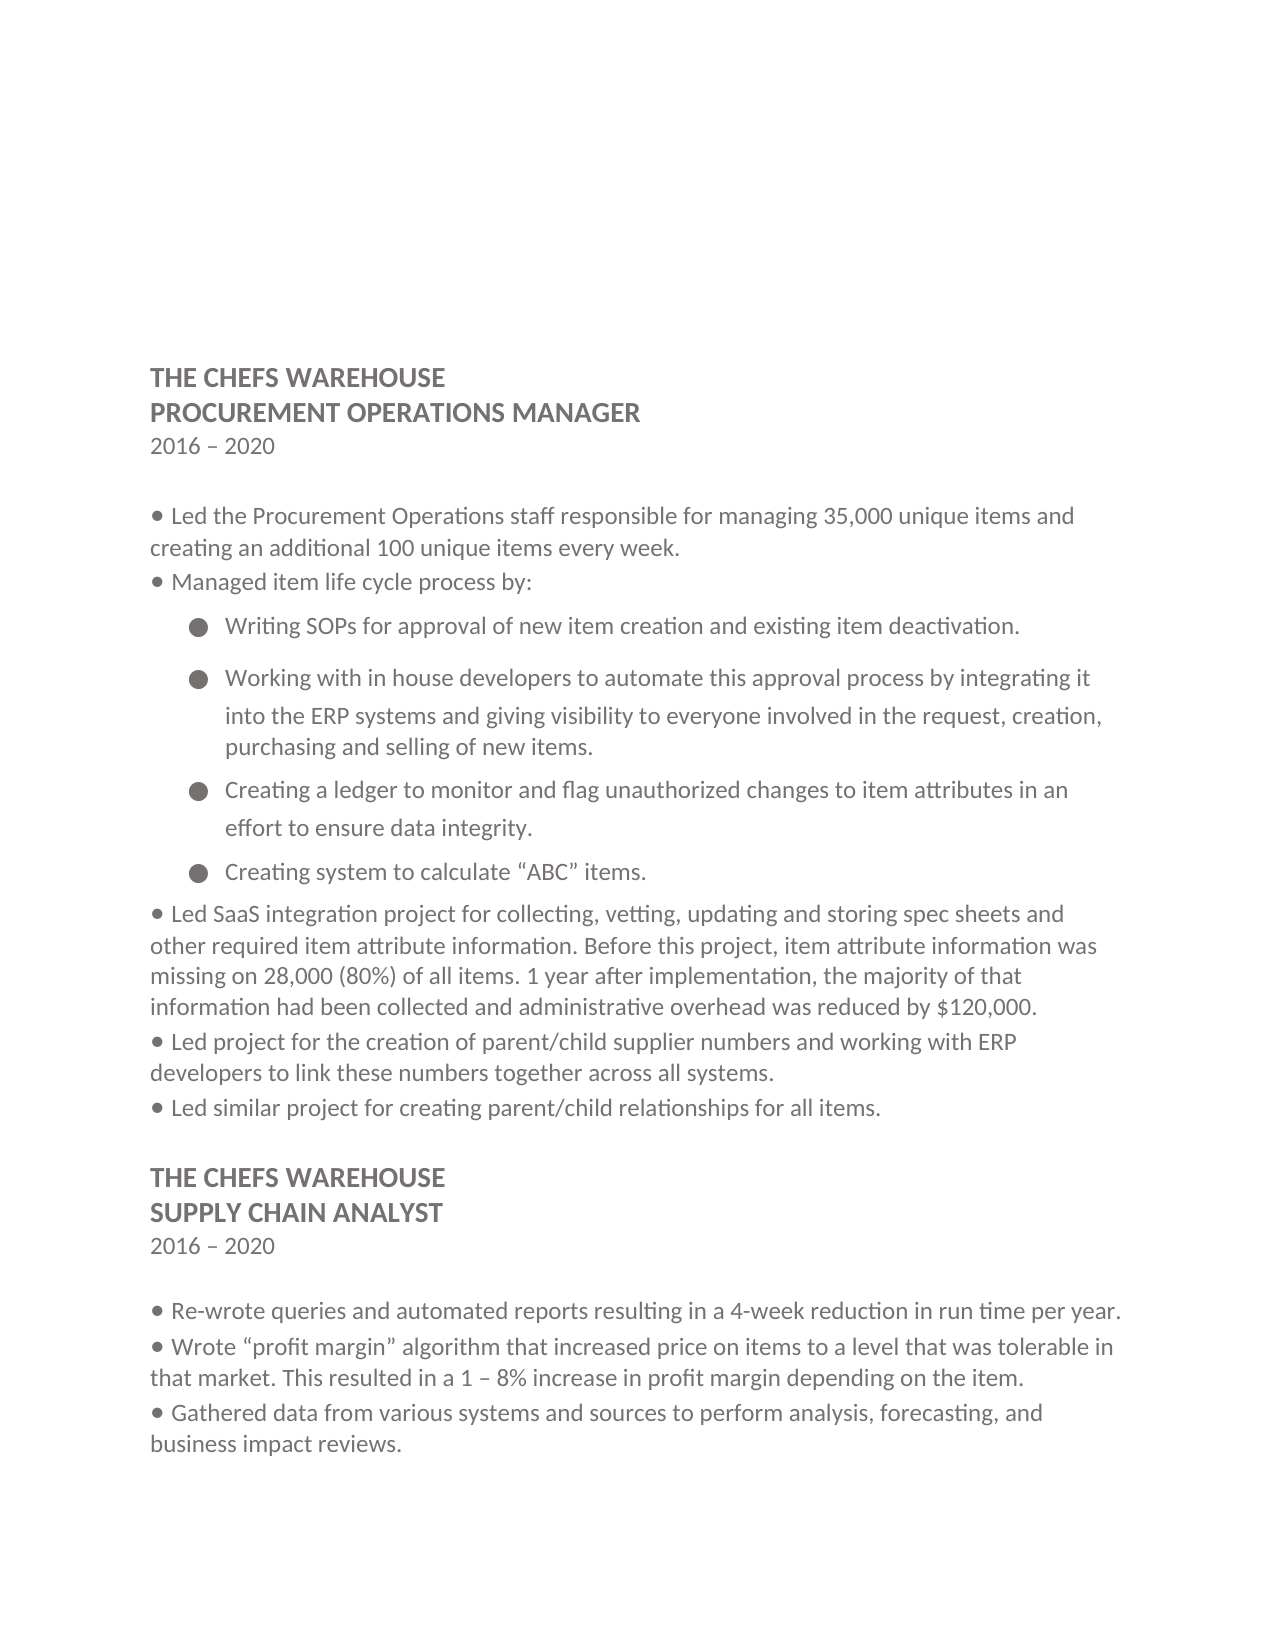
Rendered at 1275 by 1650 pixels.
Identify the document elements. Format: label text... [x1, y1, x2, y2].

text • Re-wrote queries and automated reports resulting in a 4-week reduction in run time per year. [150, 1291, 1125, 1327]
text • Led similar project for creating parent/child relationships for all items. [150, 1088, 1125, 1123]
text SUPPLY CHAIN ANALYST [150, 1194, 1125, 1230]
text • Wrote “profit margin” algorithm that increased price on items to a level that was tolerable in that market. This resulted in a 1 – 8% increase in profit margin depending on the item. [150, 1327, 1125, 1393]
text THE CHEFS WAREHOUSE [150, 1159, 1125, 1194]
text 2016 – 2020 [150, 430, 1125, 460]
list Creating a ledger to monitor and flag unauthorized changes to item attributes in an effort to ensure data integrity. [187, 761, 1125, 843]
list Creating system to calculate “ABC” items. [187, 843, 1125, 894]
text 2016 – 2020 [150, 1230, 1125, 1261]
text PROCUREMENT OPERATIONS MANAGER [150, 394, 1125, 430]
text • Managed item life cycle process by: [150, 562, 1125, 598]
text • Gathered data from various systems and sources to perform analysis, forecasting, and business impact reviews. [150, 1393, 1125, 1459]
list Writing SOPs for approval of new item creation and existing item deactivation. [187, 598, 1125, 649]
list Working with in house developers to automate this approval process by integrating it into the ERP systems and giving visibility to everyone involved in the request, creation, purchasing and selling of new items. [187, 649, 1125, 761]
text • Led SaaS integration project for collecting, vetting, updating and storing spec sheets and other required item attribute information. Before this project, item attribute information was missing on 28,000 (80%) of all items. 1 year after implementation, the majority of that information had been collected and administrative overhead was reduced by $120,000. [150, 894, 1125, 1022]
text THE CHEFS WAREHOUSE [150, 359, 1125, 394]
text • Led project for the creation of parent/child supplier numbers and working with ERP developers to link these numbers together across all systems. [150, 1022, 1125, 1088]
text • Led the Procurement Operations staff responsible for managing 35,000 unique items and creating an additional 100 unique items every week. [150, 496, 1125, 562]
